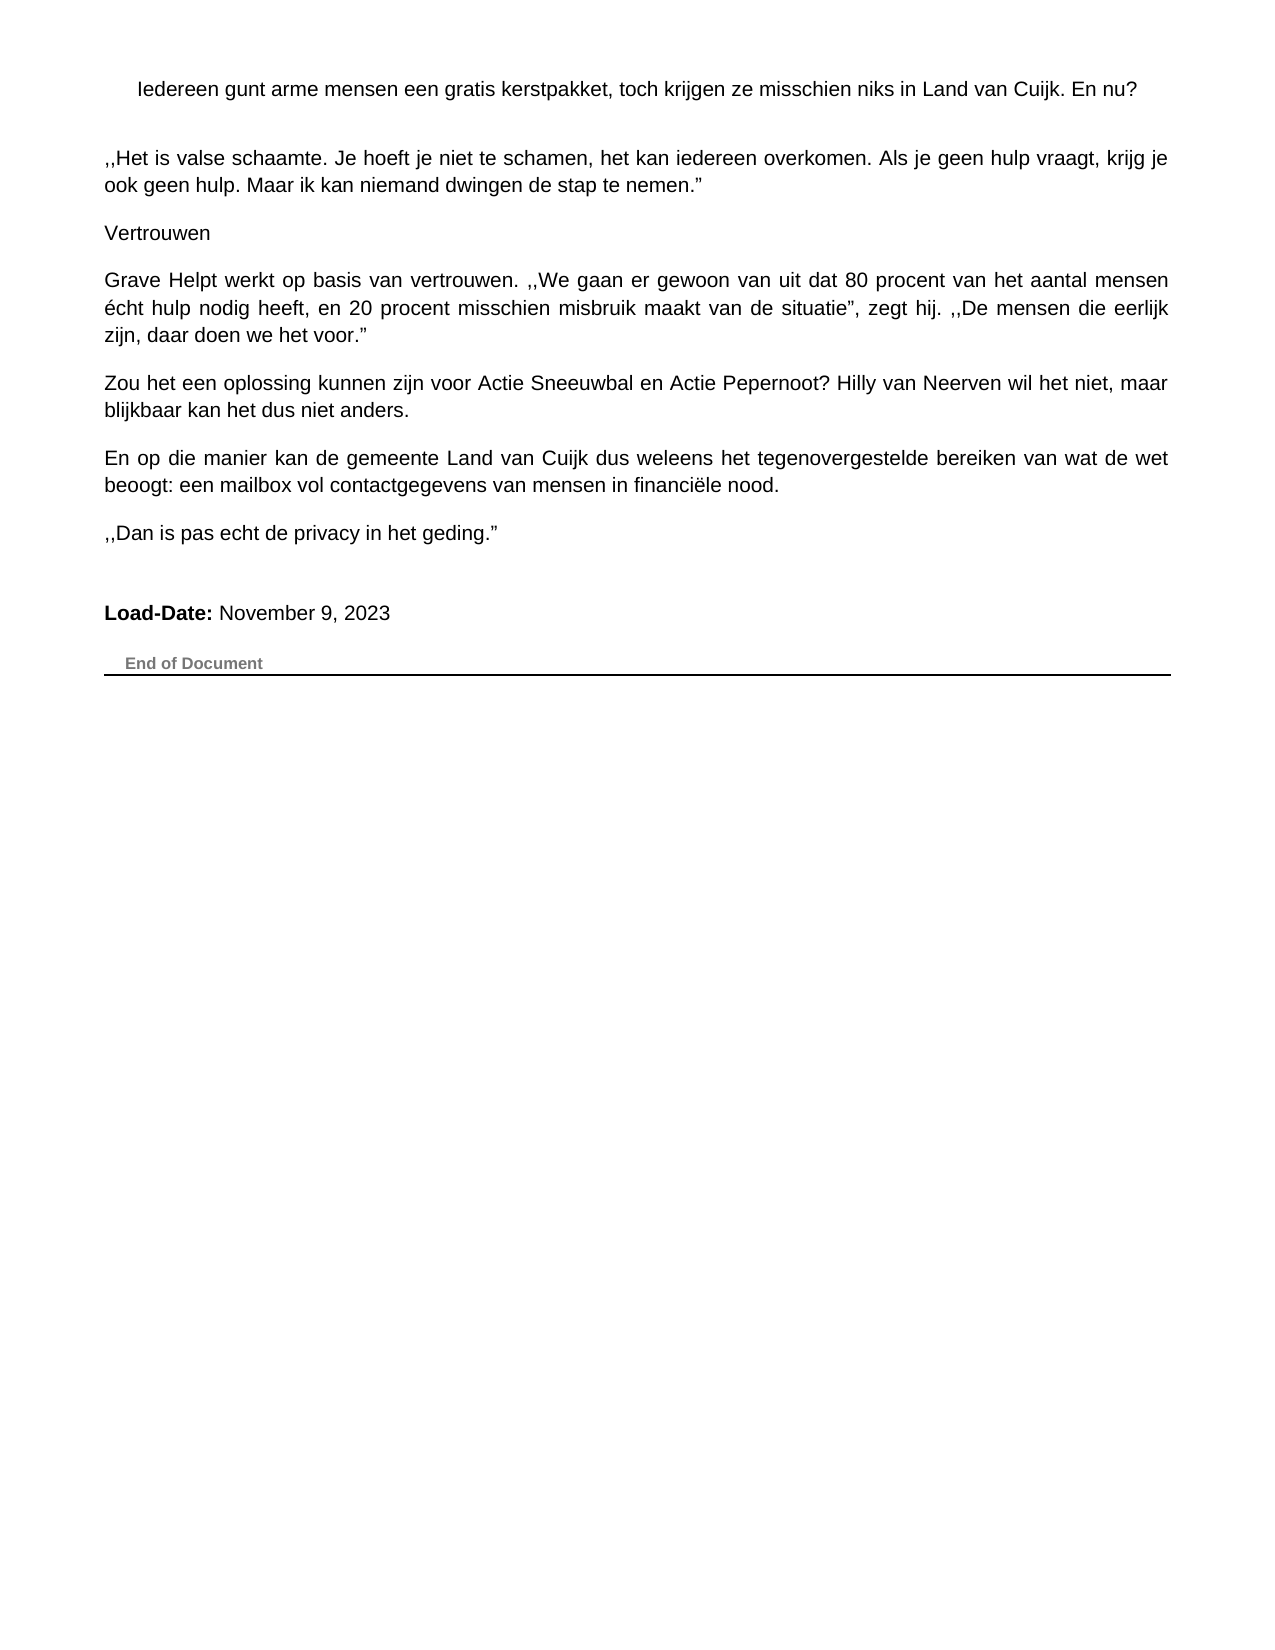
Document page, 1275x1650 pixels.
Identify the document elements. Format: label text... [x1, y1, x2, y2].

text En op die manier kan de gemeente Land van Cuijk dus weleens het tegenovergestelde bereiken van wat de wet beoogt: een mailbox vol contactgegevens van mensen in financiële nood. [104, 442, 1171, 496]
text ,,Dan is pas echt de privacy in het geding.” [104, 517, 1171, 544]
text Zou het een oplossing kunnen zijn voor Actie Sneeuwbal en Actie Pepernoot? Hilly van Neerven wil het niet, maar blijkbaar kan het dus niet anders. [104, 367, 1171, 421]
text Load-Date: November 9, 2023 [104, 569, 1171, 625]
text Grave Helpt werkt op basis van vertrouwen. ,,We gaan er gewoon van uit dat 80 procent van het aantal mensen écht hulp nodig heeft, en 20 procent misschien misbruik maakt van de situatie”, zegt hij. ,,De mensen die eerlijk zijn, daar doen we het voor.” [104, 265, 1171, 346]
text End of Document [125, 654, 1171, 673]
text Vertrouwen [104, 217, 1171, 244]
text ,,Het is valse schaamte. Je hoeft je niet te schamen, het kan iedereen overkomen. Als je geen hulp vraagt, krijg je ook geen hulp. Maar ik kan niemand dwingen de stap te nemen.” [104, 142, 1171, 196]
